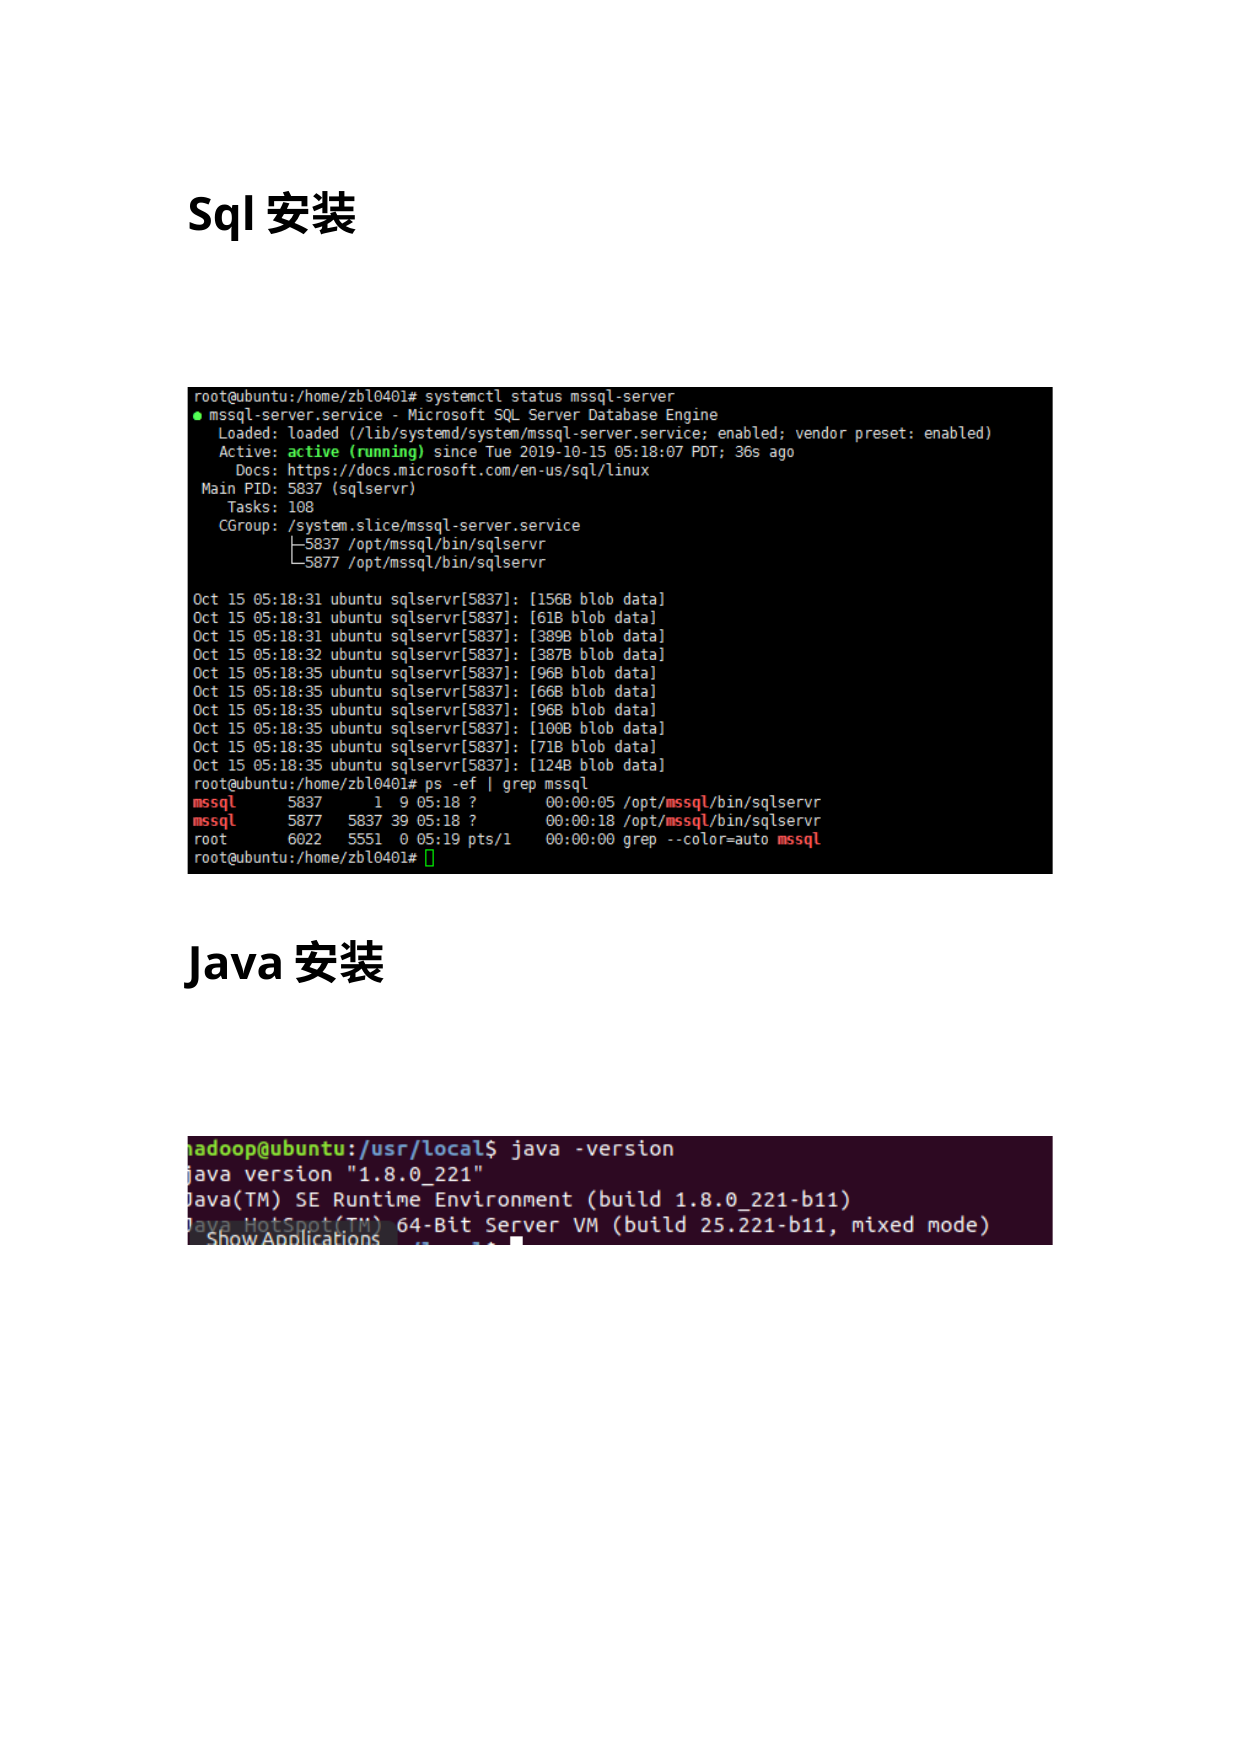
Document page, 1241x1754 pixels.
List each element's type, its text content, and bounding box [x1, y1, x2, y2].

subtitle Sql安装 [187, 162, 1053, 259]
picture [187, 387, 1053, 874]
picture [187, 1136, 1053, 1245]
subtitle Java安装 [187, 911, 1053, 1008]
